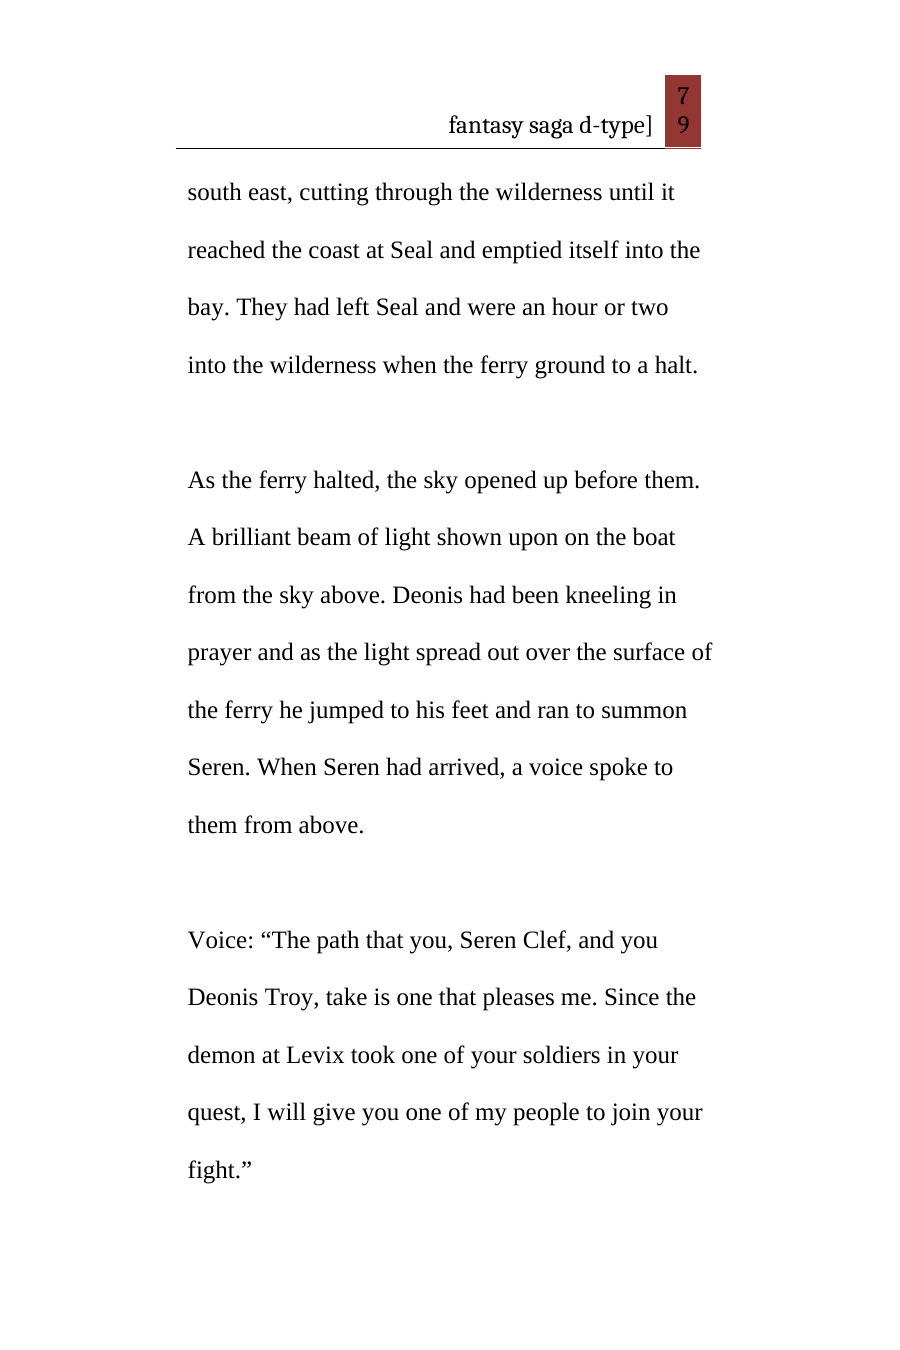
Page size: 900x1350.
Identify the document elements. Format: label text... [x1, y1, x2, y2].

text Voice: “The path that you, Seren Clef, and you Deonis Troy, take is one that pleases me. Since the demon at Levix took one of your soldiers in your quest, I will give you one of my people to join your fight.” [187, 925, 712, 1183]
text As the ferry halted, the sky opened up before them. A brilliant beam of light shown upon on the boat from the sky above. Deonis had been kneeling in prayer and as the light spread out over the surface of the ferry he jumped to his feet and ran to summon Seren. When Seren had arrived, a voice spoke to them from above. [187, 465, 712, 838]
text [187, 177, 712, 378]
